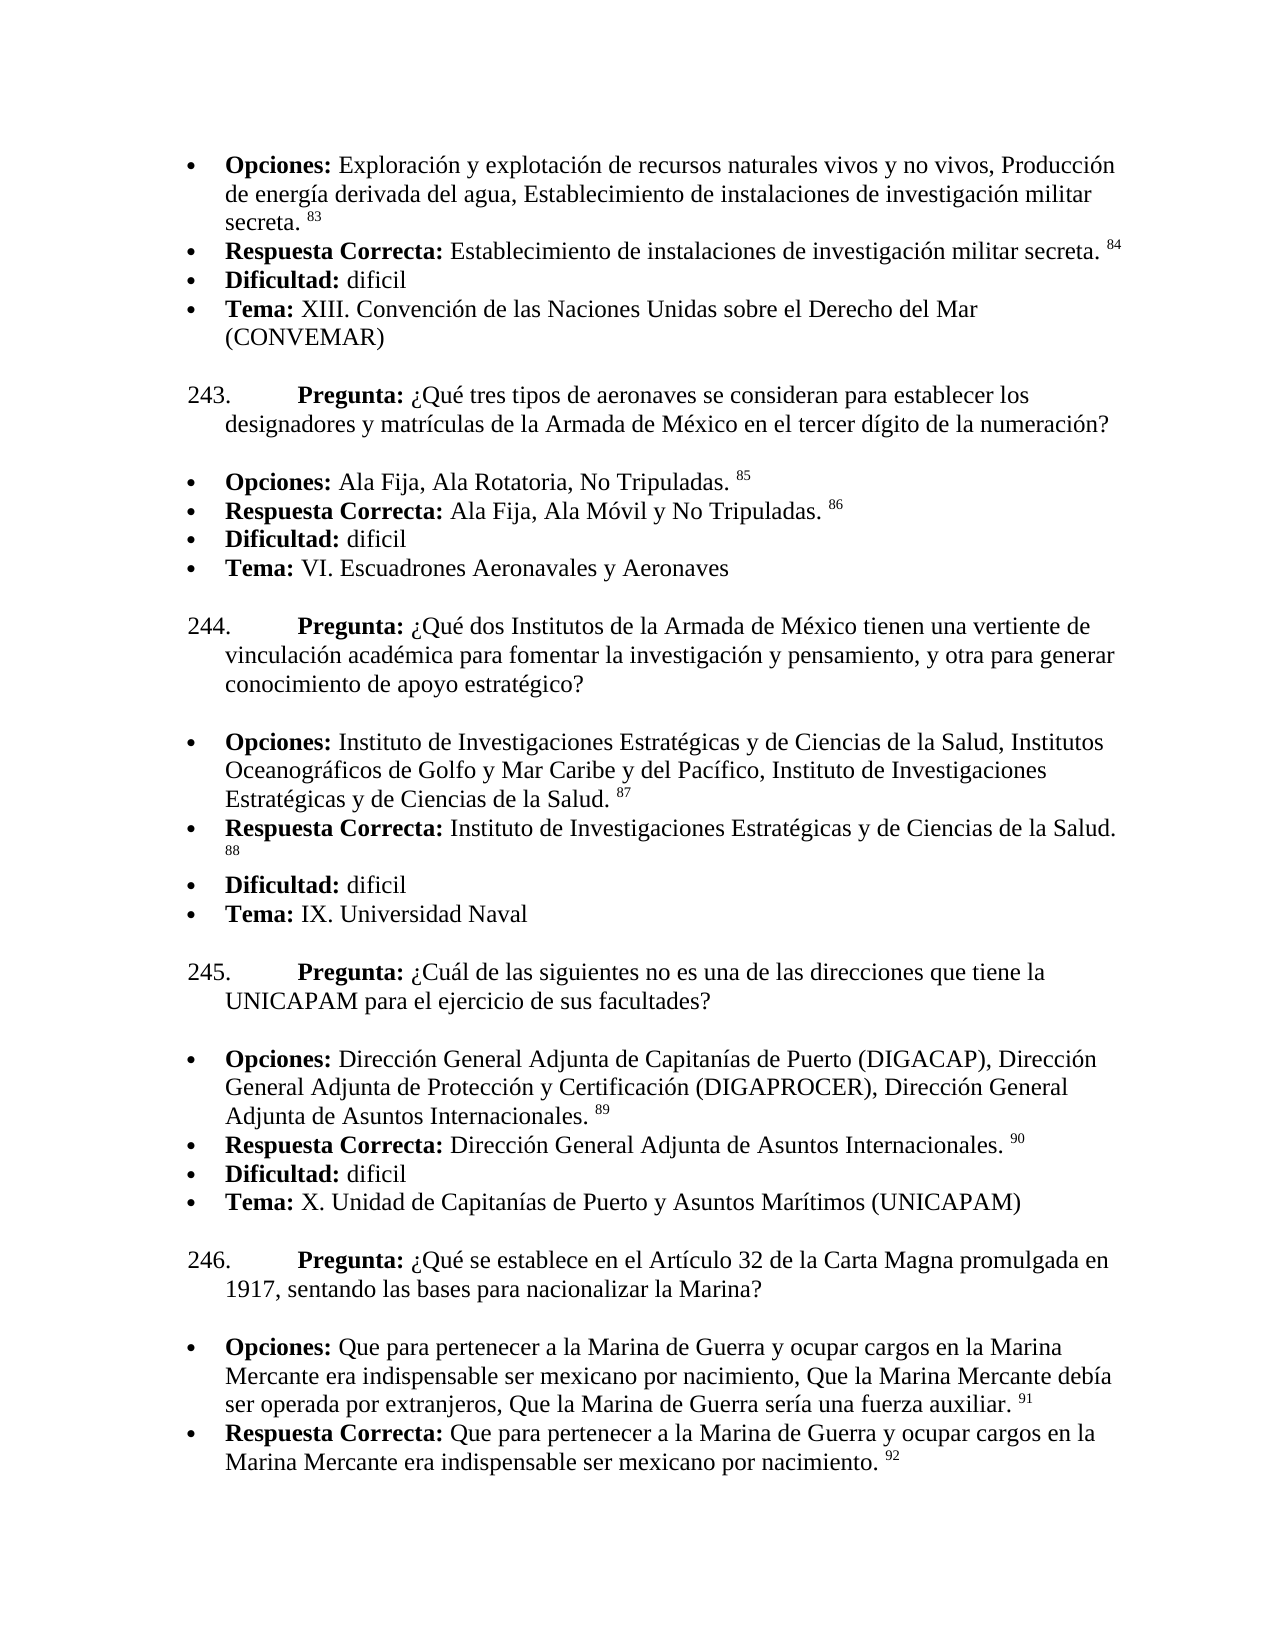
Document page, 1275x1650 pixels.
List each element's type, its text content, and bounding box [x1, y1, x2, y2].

list Dificultad: dificil [187, 1159, 1125, 1187]
list Opciones: Que para pertenecer a la Marina de Guerra y ocupar cargos en la Marina Mercante era indispensable ser mexicano por nacimiento, Que la Marina Mercante debía ser operada por extranjeros, Que la Marina de Guerra sería una fuerza auxiliar. 91 [187, 1332, 1125, 1418]
list Respuesta Correcta: Instituto de Investigaciones Estratégicas y de Ciencias de la Salud. 88 [187, 813, 1125, 870]
list Tema: X. Unidad de Capitanías de Puerto y Asuntos Marítimos (UNICAPAM) [187, 1187, 1125, 1216]
list Dificultad: dificil [187, 265, 1125, 294]
list Dificultad: dificil [187, 524, 1125, 553]
list Pregunta: ¿Cuál de las siguientes no es una de las direcciones que tiene la UNICAPAM para el ejercicio de sus facultades? [187, 957, 1125, 1014]
list Dificultad: dificil [187, 870, 1125, 899]
list Opciones: Instituto de Investigaciones Estratégicas y de Ciencias de la Salud, Institutos Oceanográficos de Golfo y Mar Caribe y del Pacífico, Instituto de Investigaciones Estratégicas y de Ciencias de la Salud. 87 [187, 727, 1125, 813]
list Respuesta Correcta: Ala Fija, Ala Móvil y No Tripuladas. 86 [187, 496, 1125, 524]
list Pregunta: ¿Qué tres tipos de aeronaves se consideran para establecer los designadores y matrículas de la Armada de México en el tercer dígito de la numeración? [187, 380, 1125, 438]
list Respuesta Correcta: Que para pertenecer a la Marina de Guerra y ocupar cargos en la Marina Mercante era indispensable ser mexicano por nacimiento. 92 [187, 1418, 1125, 1476]
list Tema: VI. Escuadrones Aeronavales y Aeronaves [187, 553, 1125, 582]
list Pregunta: ¿Qué dos Institutos de la Armada de México tienen una vertiente de vinculación académica para fomentar la investigación y pensamiento, y otra para generar conocimiento de apoyo estratégico? [187, 611, 1125, 697]
list Tema: XIII. Convención de las Naciones Unidas sobre el Derecho del Mar (CONVEMAR) [187, 294, 1125, 351]
list Respuesta Correcta: Dirección General Adjunta de Asuntos Internacionales. 90 [187, 1130, 1125, 1159]
list Respuesta Correcta: Establecimiento de instalaciones de investigación militar secreta. 84 [187, 236, 1125, 265]
list Opciones: Dirección General Adjunta de Capitanías de Puerto (DIGACAP), Dirección General Adjunta de Protección y Certificación (DIGAPROCER), Dirección General Adjunta de Asuntos Internacionales. 89 [187, 1044, 1125, 1130]
list Opciones: Ala Fija, Ala Rotatoria, No Tripuladas. 85 [187, 467, 1125, 496]
list Opciones: Exploración y explotación de recursos naturales vivos y no vivos, Producción de energía derivada del agua, Establecimiento de instalaciones de investigación militar secreta. 83 [187, 150, 1125, 236]
list Pregunta: ¿Qué se establece en el Artículo 32 de la Carta Magna promulgada en 1917, sentando las bases para nacionalizar la Marina? [187, 1245, 1125, 1303]
list Tema: IX. Universidad Naval [187, 899, 1125, 928]
